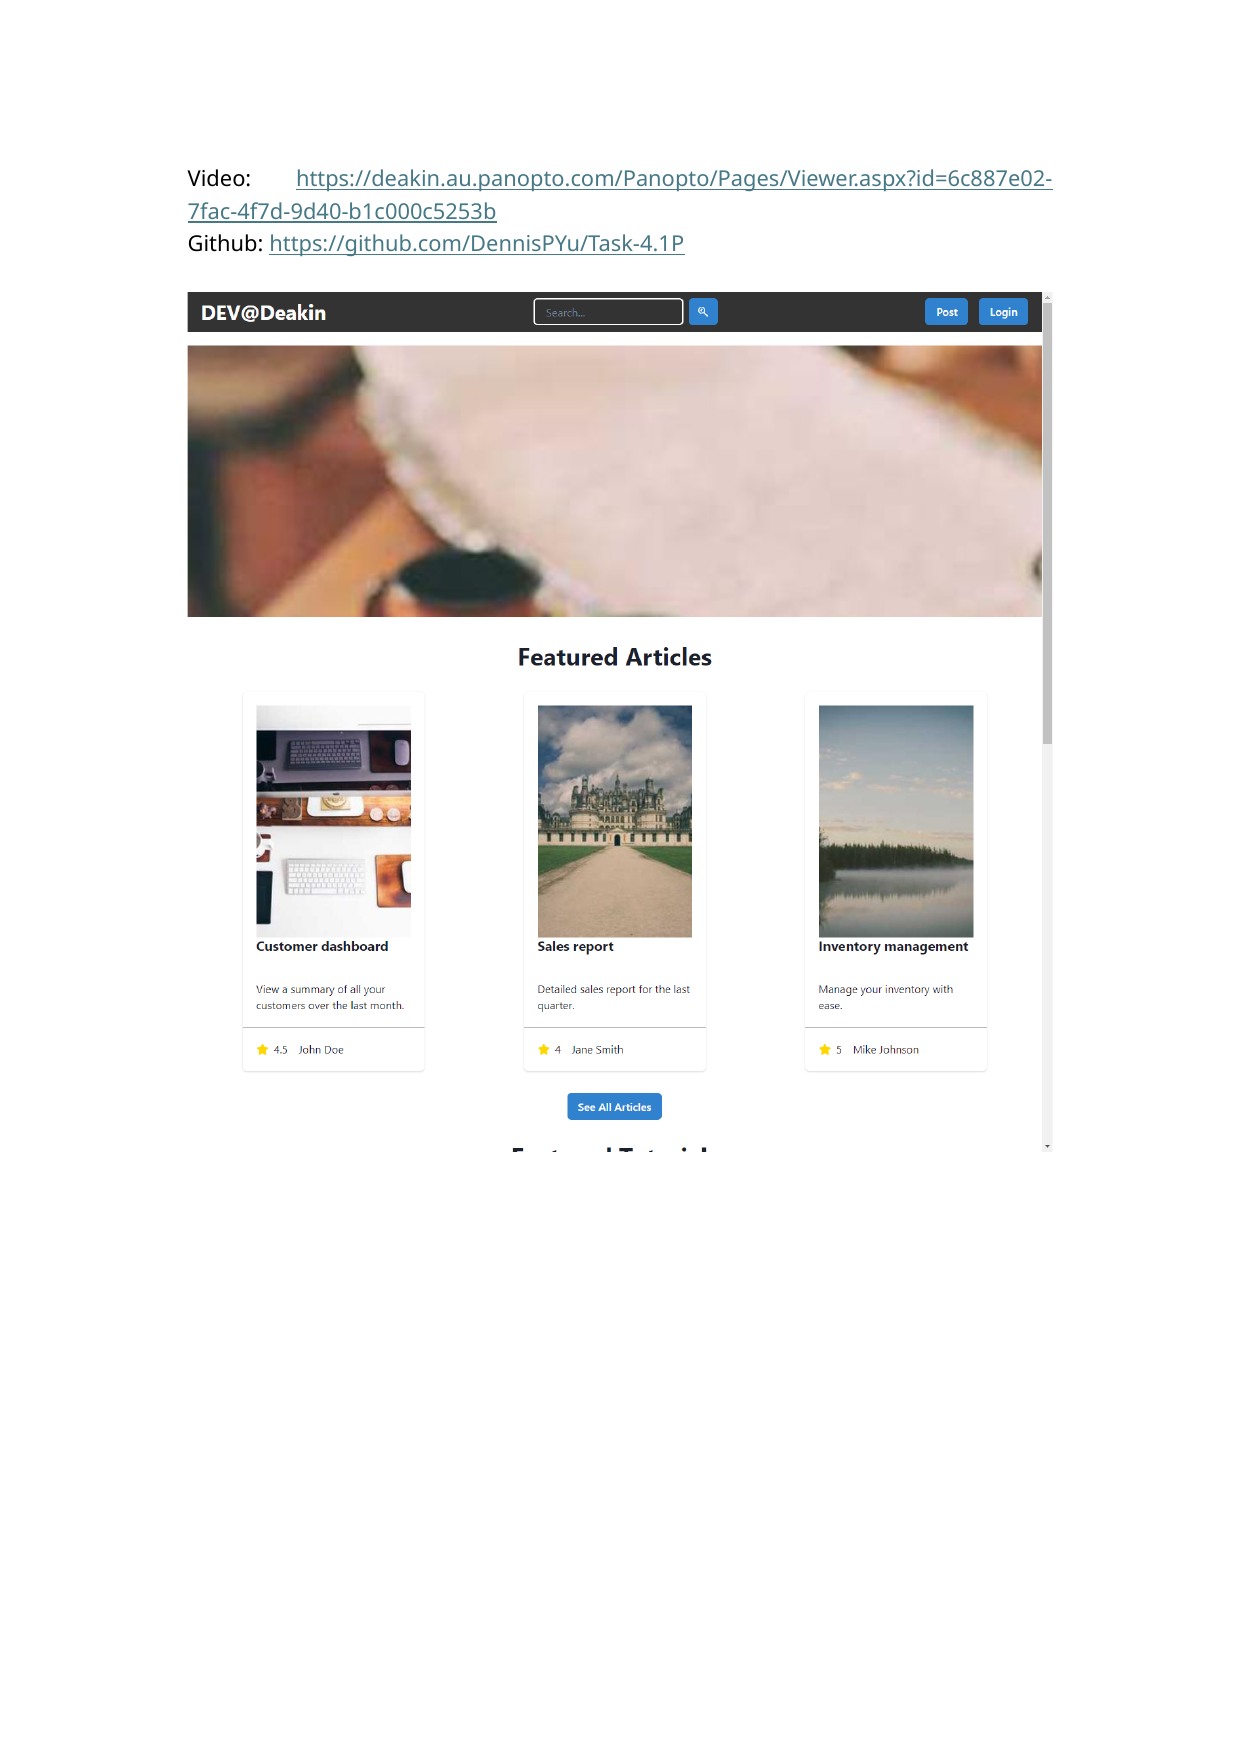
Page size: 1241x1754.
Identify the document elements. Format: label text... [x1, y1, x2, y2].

picture [187, 292, 1053, 1152]
text Video: https://deakin.au.panopto.com/Panopto/Pages/Viewer.aspx?id=6c887e02-7fac-4f7d-9d40-b1c000c5253b [187, 162, 1053, 227]
text Github: https://github.com/DennisPYu/Task-4.1P [187, 227, 1053, 259]
